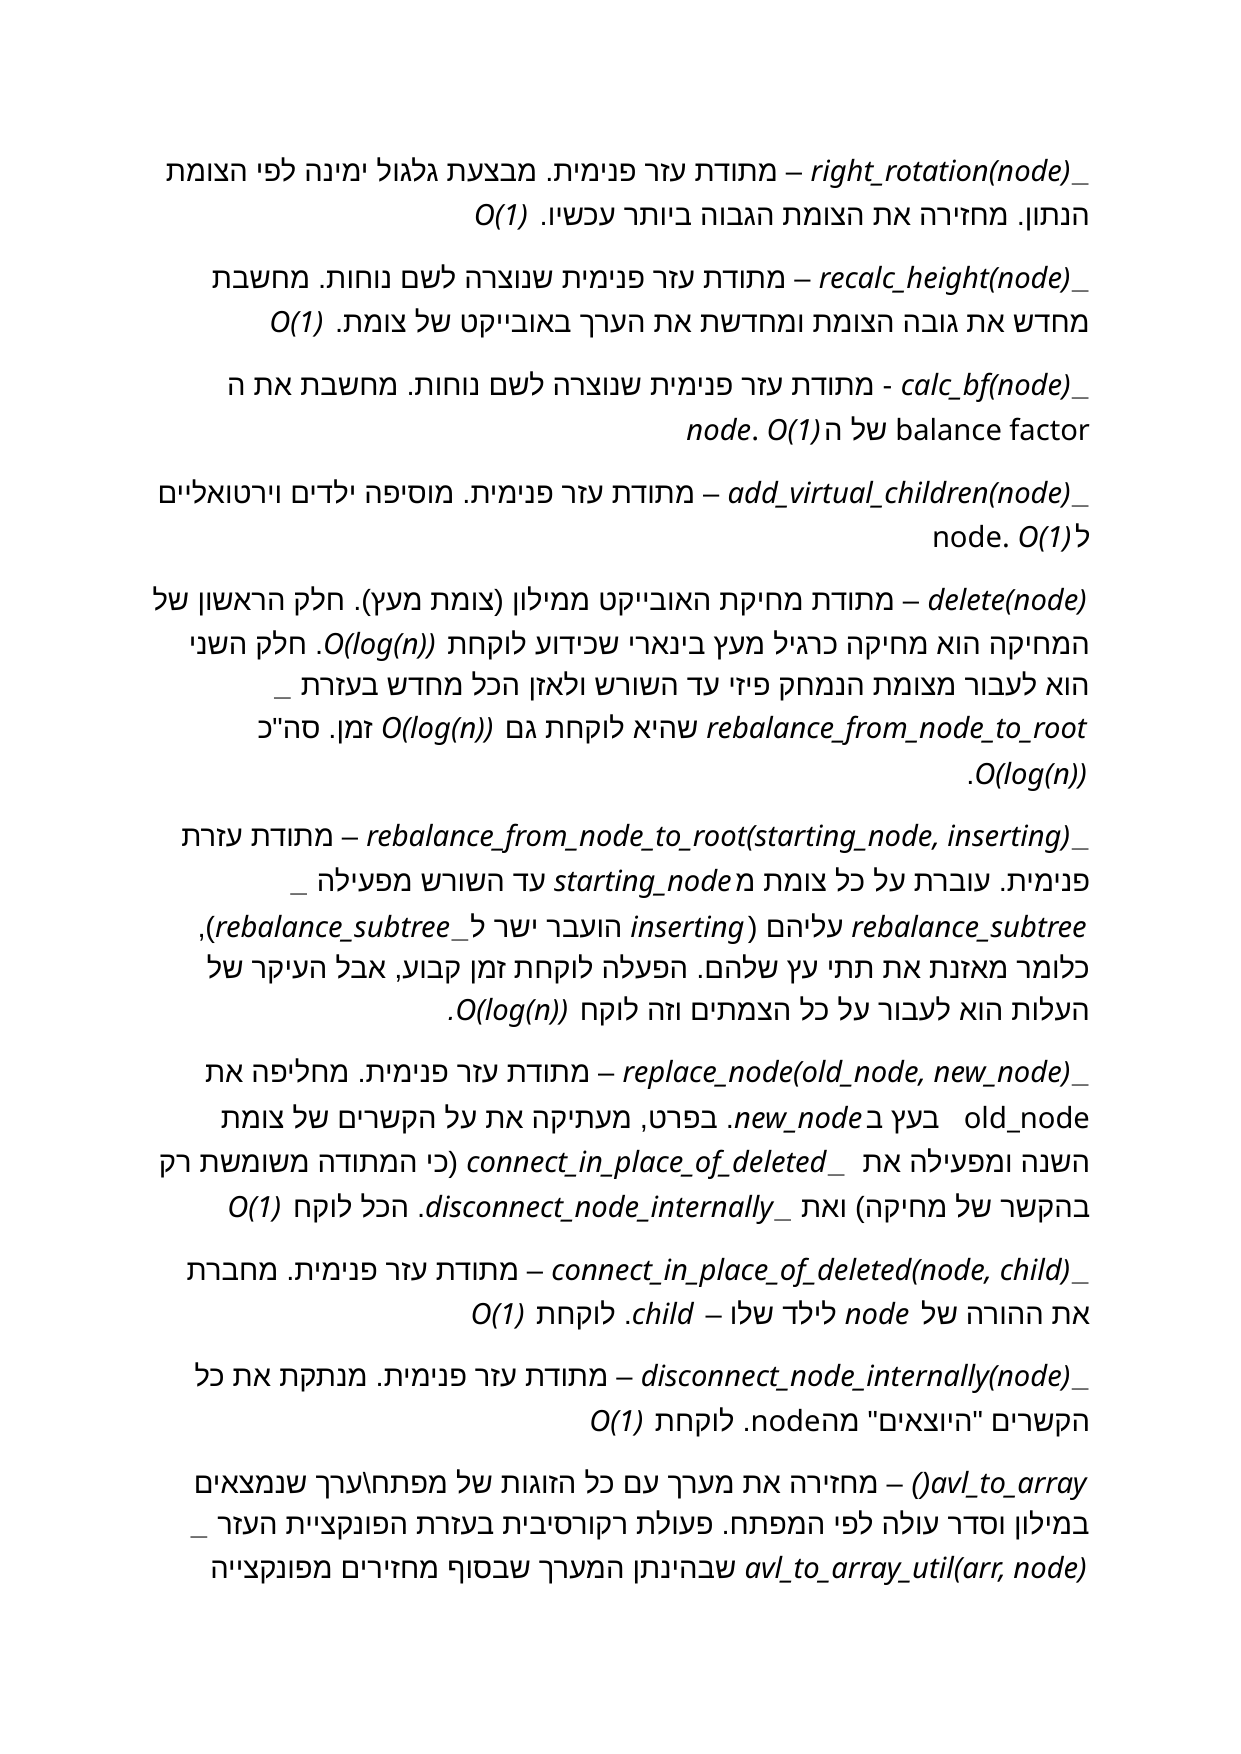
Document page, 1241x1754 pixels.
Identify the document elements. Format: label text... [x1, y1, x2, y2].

text delete(node) – מתודת מחיקת האובייקט ממילון (צומת מעץ). חלק הראשון של המחיקה הוא מחיקה כרגיל מעץ בינארי שכידוע לוקחת O(log(n)). חלק השני הוא לעבור מצומת הנמחק פיזי עד השורש ולאזן הכל מחדש בעזרת _rebalance_from_node_to_root שהיא לוקחת גם O(log(n)) זמן. סה"כ O(log(n)). [150, 579, 1090, 793]
text _replace_node(old_node, new_node) – מתודת עזר פנימית. מחליפה את old_node בעץ בnew_node. בפרט, מעתיקה את על הקשרים של צומת השנה ומפעילה את _connect_in_place_of_deleted (כי המתודה משומשת רק בהקשר של מחיקה) ואת _disconnect_node_internally. הכל לוקח O(1) [150, 1051, 1090, 1226]
text _add_virtual_children(node) – מתודת עזר פנימית. מוסיפה ילדים וירטואליים לnode. O(1) [150, 472, 1090, 556]
text _right_rotation(node) – מתודת עזר פנימית. מבצעת גלגול ימינה לפי הצומת הנתון. מחזירה את הצומת הגבוה ביותר עכשיו. O(1) [150, 150, 1090, 234]
text _rebalance_from_node_to_root(starting_node, inserting) – מתודת עזרת פנימית. עוברת על כל צומת מstarting_node עד השורש מפעילה _rebalance_subtree עליהם (inserting הועבר ישר ל_rebalance_subtree), כלומר מאזנת את תתי עץ שלהם. הפעלה לוקחת זמן קבוע, אבל העיקר של העלות הוא לעבור על כל הצמתים וזה לוקח O(log(n)). [150, 816, 1090, 1029]
text _connect_in_place_of_deleted(node, child) – מתודת עזר פנימית. מחברת את ההורה של node לילד שלו – child. לוקחת O(1) [150, 1249, 1090, 1333]
text _disconnect_node_internally(node) – מתודת עזר פנימית. מנתקת את כל הקשרים "היוצאים" מהnode. לוקחת O(1) [150, 1356, 1090, 1440]
text _recalc_height(node) – מתודת עזר פנימית שנוצרה לשם נוחות. מחשבת מחדש את גובה הצומת ומחדשת את הערך באובייקט של צומת. O(1) [150, 257, 1090, 341]
text _calc_bf(node) - מתודת עזר פנימית שנוצרה לשם נוחות. מחשבת את הbalance factor של הnode. O(1) [150, 364, 1090, 449]
